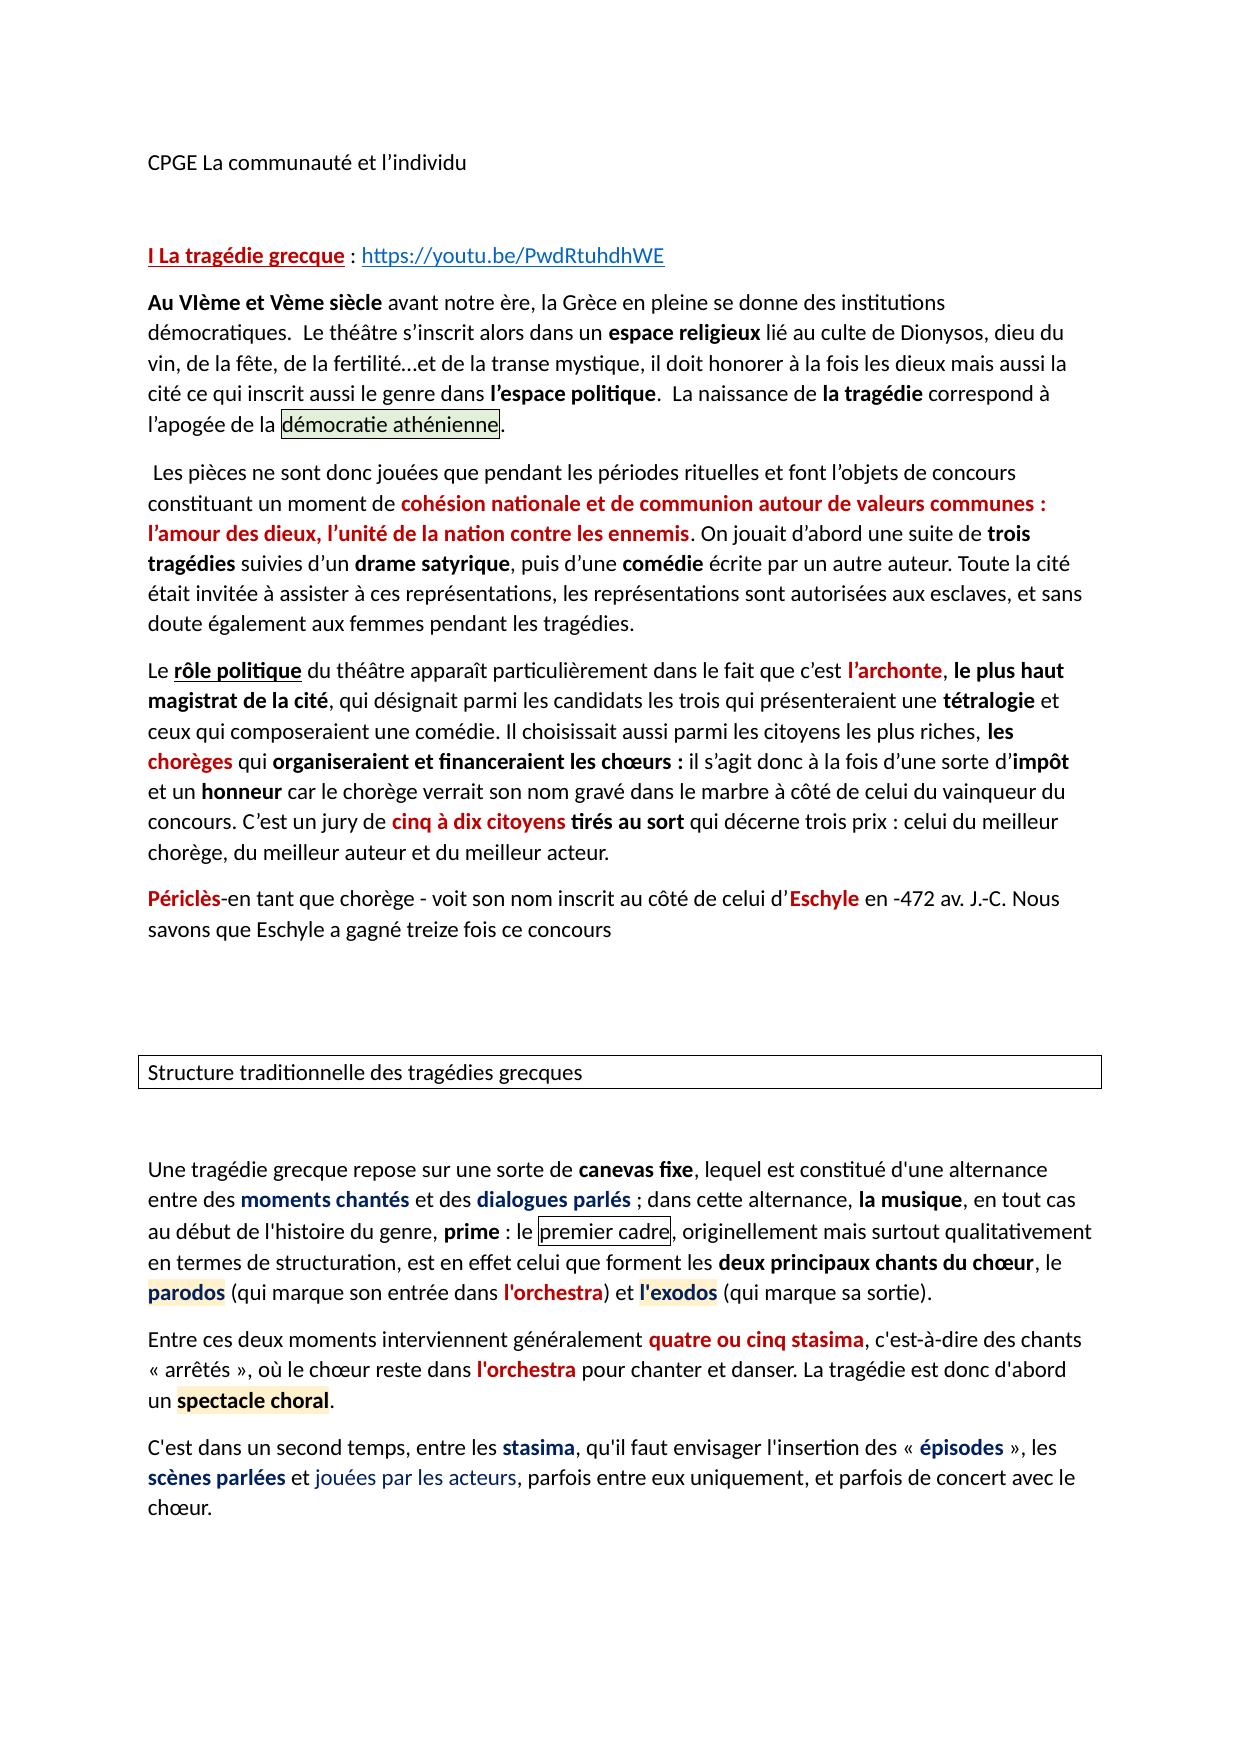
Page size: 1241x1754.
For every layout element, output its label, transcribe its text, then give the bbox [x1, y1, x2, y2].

text Une tragédie grecque repose sur une sorte de canevas fixe, lequel est constitué d'une alternance entre des moments chantés et des dialogues parlés ; dans cette alternance, la musique, en tout cas au début de l'histoire du genre, prime : le premier cadre, originellement mais surtout qualitativement en termes de structuration, est en effet celui que forment les deux principaux chants du chœur, le parodos (qui marque son entrée dans l'orchestra) et l'exodos (qui marque sa sortie). [148, 1155, 1093, 1306]
text CPGE La communauté et l’individu [148, 148, 1093, 176]
text Entre ces deux moments interviennent généralement quatre ou cinq stasima, c'est-à-dire des chants « arrêtés », où le chœur reste dans l'orchestra pour chanter et danser. La tragédie est donc d'abord un spectacle choral. [148, 1325, 1093, 1414]
text I La tragédie grecque : https://youtu.be/PwdRtuhdhWE [148, 241, 1093, 269]
text Périclès-en tant que chorège - voit son nom inscrit au côté de celui d’Eschyle en -472 av. J.-C. Nous savons que Eschyle a gagné treize fois ce concours [148, 884, 1093, 943]
text C'est dans un second temps, entre les stasima, qu'il faut envisager l'insertion des « épisodes », les scènes parlées et jouées par les acteurs, parfois entre eux uniquement, et parfois de concert avec le chœur. [148, 1433, 1093, 1521]
text Le rôle politique du théâtre apparaît particulièrement dans le fait que c’est l’archonte, le plus haut magistrat de la cité, qui désignait parmi les candidats les trois qui présenteraient une tétralogie et ceux qui composeraient une comédie. Il choisissait aussi parmi les citoyens les plus riches, les chorèges qui organiseraient et financeraient les chœurs : il s’agit donc à la fois d’une sorte d’impôt et un honneur car le chorège verrait son nom gravé dans le marbre à côté de celui du vainqueur du concours. C’est un jury de cinq à dix citoyens tirés au sort qui décerne trois prix : celui du meilleur chorège, du meilleur auteur et du meilleur acteur. [148, 656, 1093, 866]
text Structure traditionnelle des tragédies grecques [139, 1056, 1101, 1088]
text Les pièces ne sont donc jouées que pendant les périodes rituelles et font l’objets de concours constituant un moment de cohésion nationale et de communion autour de valeurs communes : l’amour des dieux, l’unité de la nation contre les ennemis. On jouait d’abord une suite de trois tragédies suivies d’un drame satyrique, puis d’une comédie écrite par un autre auteur. Toute la cité était invitée à assister à ces représentations, les représentations sont autorisées aux esclaves, et sans doute également aux femmes pendant les tragédies. [148, 458, 1093, 637]
text Au VIème et Vème siècle avant notre ère, la Grèce en pleine se donne des institutions démocratiques. Le théâtre s’inscrit alors dans un espace religieux lié au culte de Dionysos, dieu du vin, de la fête, de la fertilité…et de la transe mystique, il doit honorer à la fois les dieux mais aussi la cité ce qui inscrit aussi le genre dans l’espace politique. La naissance de la tragédie correspond à l’apogée de la démocratie athénienne. [148, 288, 1093, 439]
